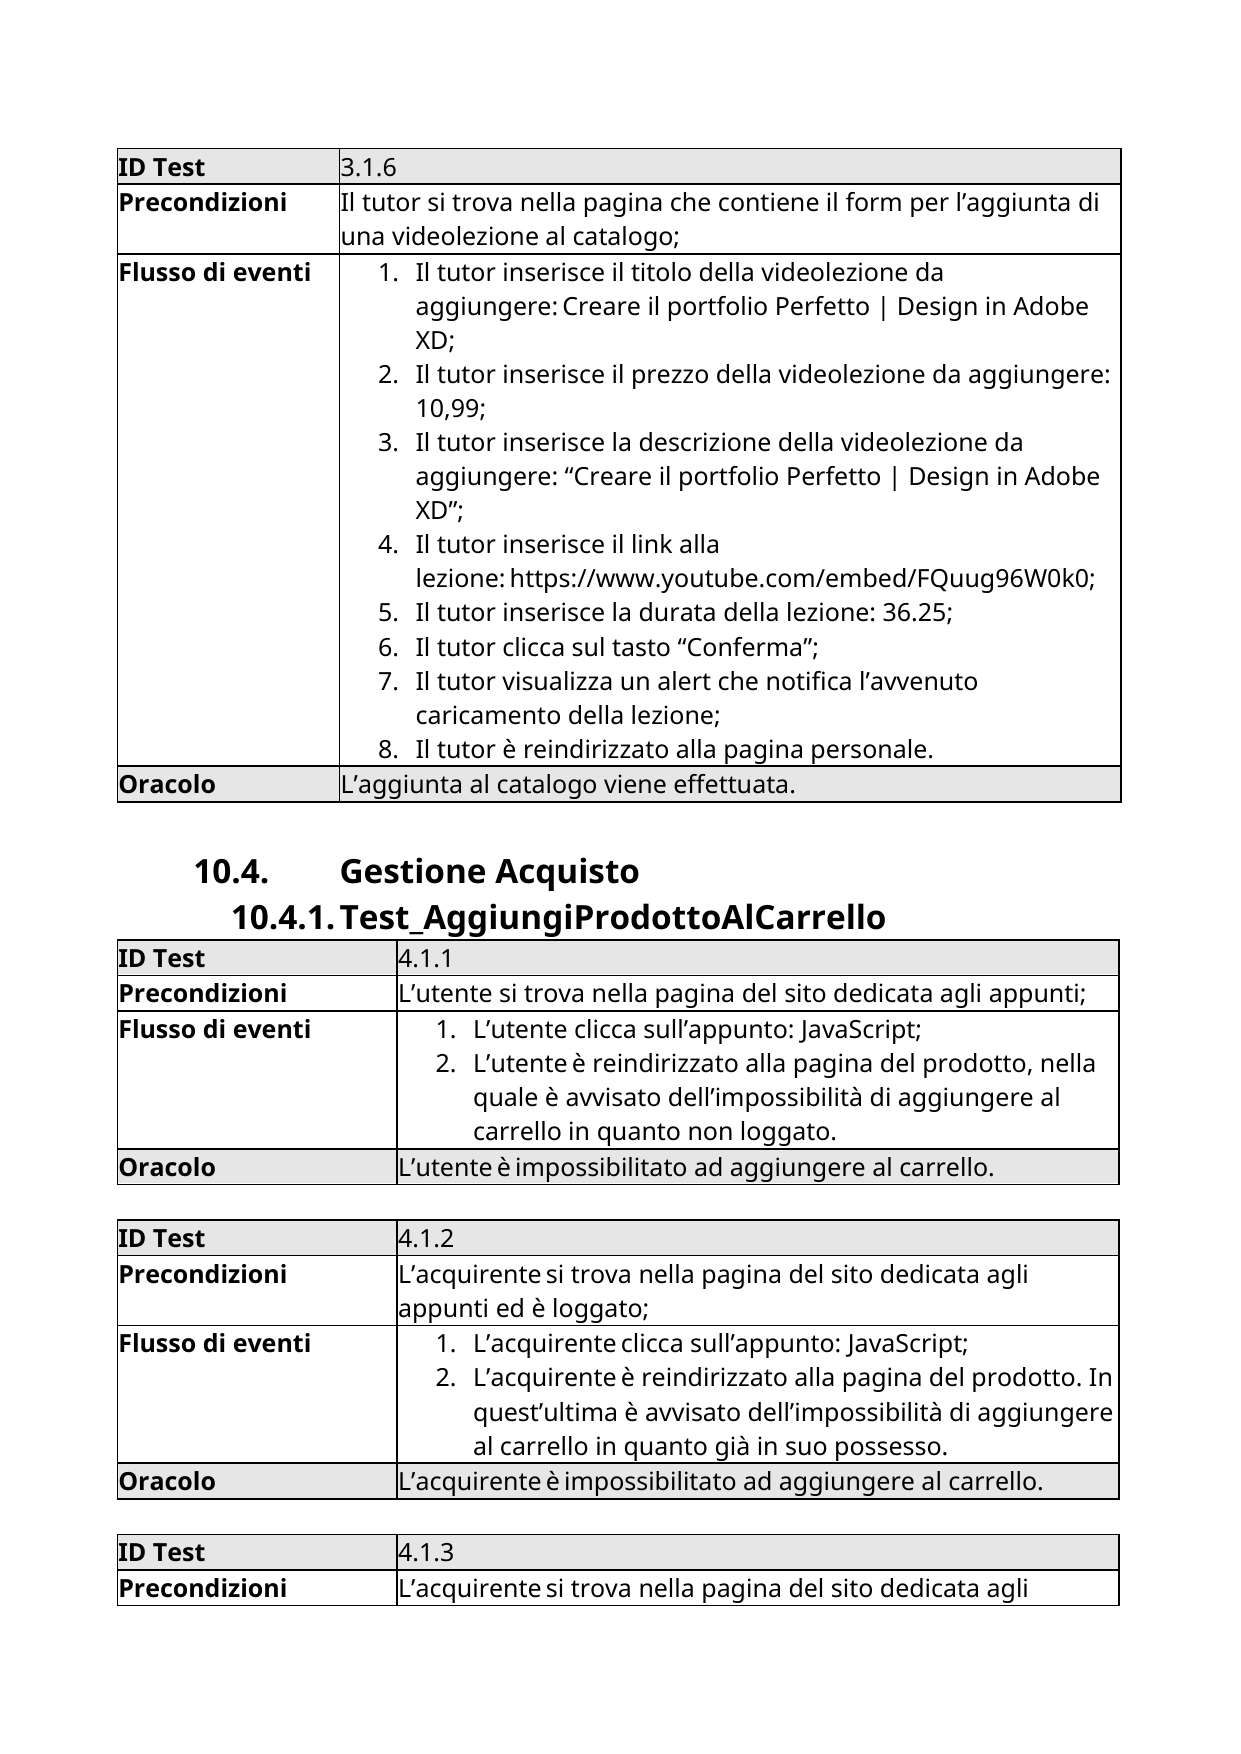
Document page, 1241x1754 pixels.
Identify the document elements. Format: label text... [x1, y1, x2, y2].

table_cell Flusso di eventi [118, 255, 339, 765]
table_cell L’aggiunta al catalogo viene effettuata. [340, 767, 1120, 801]
list Test_AggiungiProdottoAlCarrello [231, 893, 1122, 939]
table_cell Precondizioni [118, 1256, 396, 1324]
table_cell Precondizioni [118, 976, 396, 1010]
table_cell L’acquirente clicca sull’appunto: JavaScript; L’acquirente è reindirizzato alla pagina del prodotto. In quest’ultima è avvisato dell’impossibilità di aggiungere al carrello in quanto già in suo possesso. [398, 1326, 1118, 1462]
table_cell L’utente si trova nella pagina del sito dedicata agli appunti; [398, 976, 1118, 1010]
table_cell Oracolo [118, 767, 339, 801]
table_cell Il tutor si trova nella pagina che contiene il form per l’aggiunta di una videolezione al catalogo; [340, 185, 1120, 253]
table_cell Precondizioni [118, 1571, 396, 1605]
table_cell Oracolo [118, 1150, 396, 1183]
table_cell L’acquirente si trova nella pagina del sito dedicata agli appunti ed è loggato; [398, 1256, 1118, 1324]
list Gestione Acquisto [193, 848, 1122, 893]
table_header ID Test [118, 1535, 396, 1569]
table_cell L’utente clicca sull’appunto: JavaScript; L’utente è reindirizzato alla pagina del prodotto, nella quale è avvisato dell’impossibilità di aggiungere al carrello in quanto non loggato. [398, 1012, 1118, 1148]
table_header ID Test [118, 1221, 396, 1255]
table_cell L’acquirente è impossibilitato ad aggiungere al carrello. [398, 1464, 1118, 1498]
table_header 4.1.3 [398, 1535, 1118, 1569]
table_cell L’utente è impossibilitato ad aggiungere al carrello. [398, 1150, 1118, 1183]
table_cell Flusso di eventi [118, 1326, 396, 1462]
table_cell Il tutor inserisce il titolo della videolezione da aggiungere: Creare il portfolio Perfetto | Design in Adobe XD; Il tutor inserisce il prezzo della videolezione da aggiungere: 10,99; Il tutor inserisce la descrizione della videolezione da aggiungere: “Creare il portfolio Perfetto | Design in Adobe XD”; Il tutor inserisce il link alla lezione: https://www.youtube.com/embed/FQuug96W0k0; Il tutor inserisce la durata della lezione: 36.25; Il tutor clicca sul tasto “Conferma”; Il tutor visualizza un alert che notifica l’avvenuto caricamento della lezione; Il tutor è reindirizzato alla pagina personale. [340, 255, 1120, 765]
table_header ID Test [118, 941, 396, 974]
table_header ID Test [118, 149, 339, 183]
table_cell Flusso di eventi [118, 1012, 396, 1148]
table_cell Precondizioni [118, 185, 339, 253]
table_cell Oracolo [118, 1464, 396, 1498]
table_header 3.1.6 [340, 149, 1120, 183]
table_header 4.1.1 [398, 941, 1118, 974]
table_header 4.1.2 [398, 1221, 1118, 1255]
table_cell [398, 1571, 1118, 1605]
